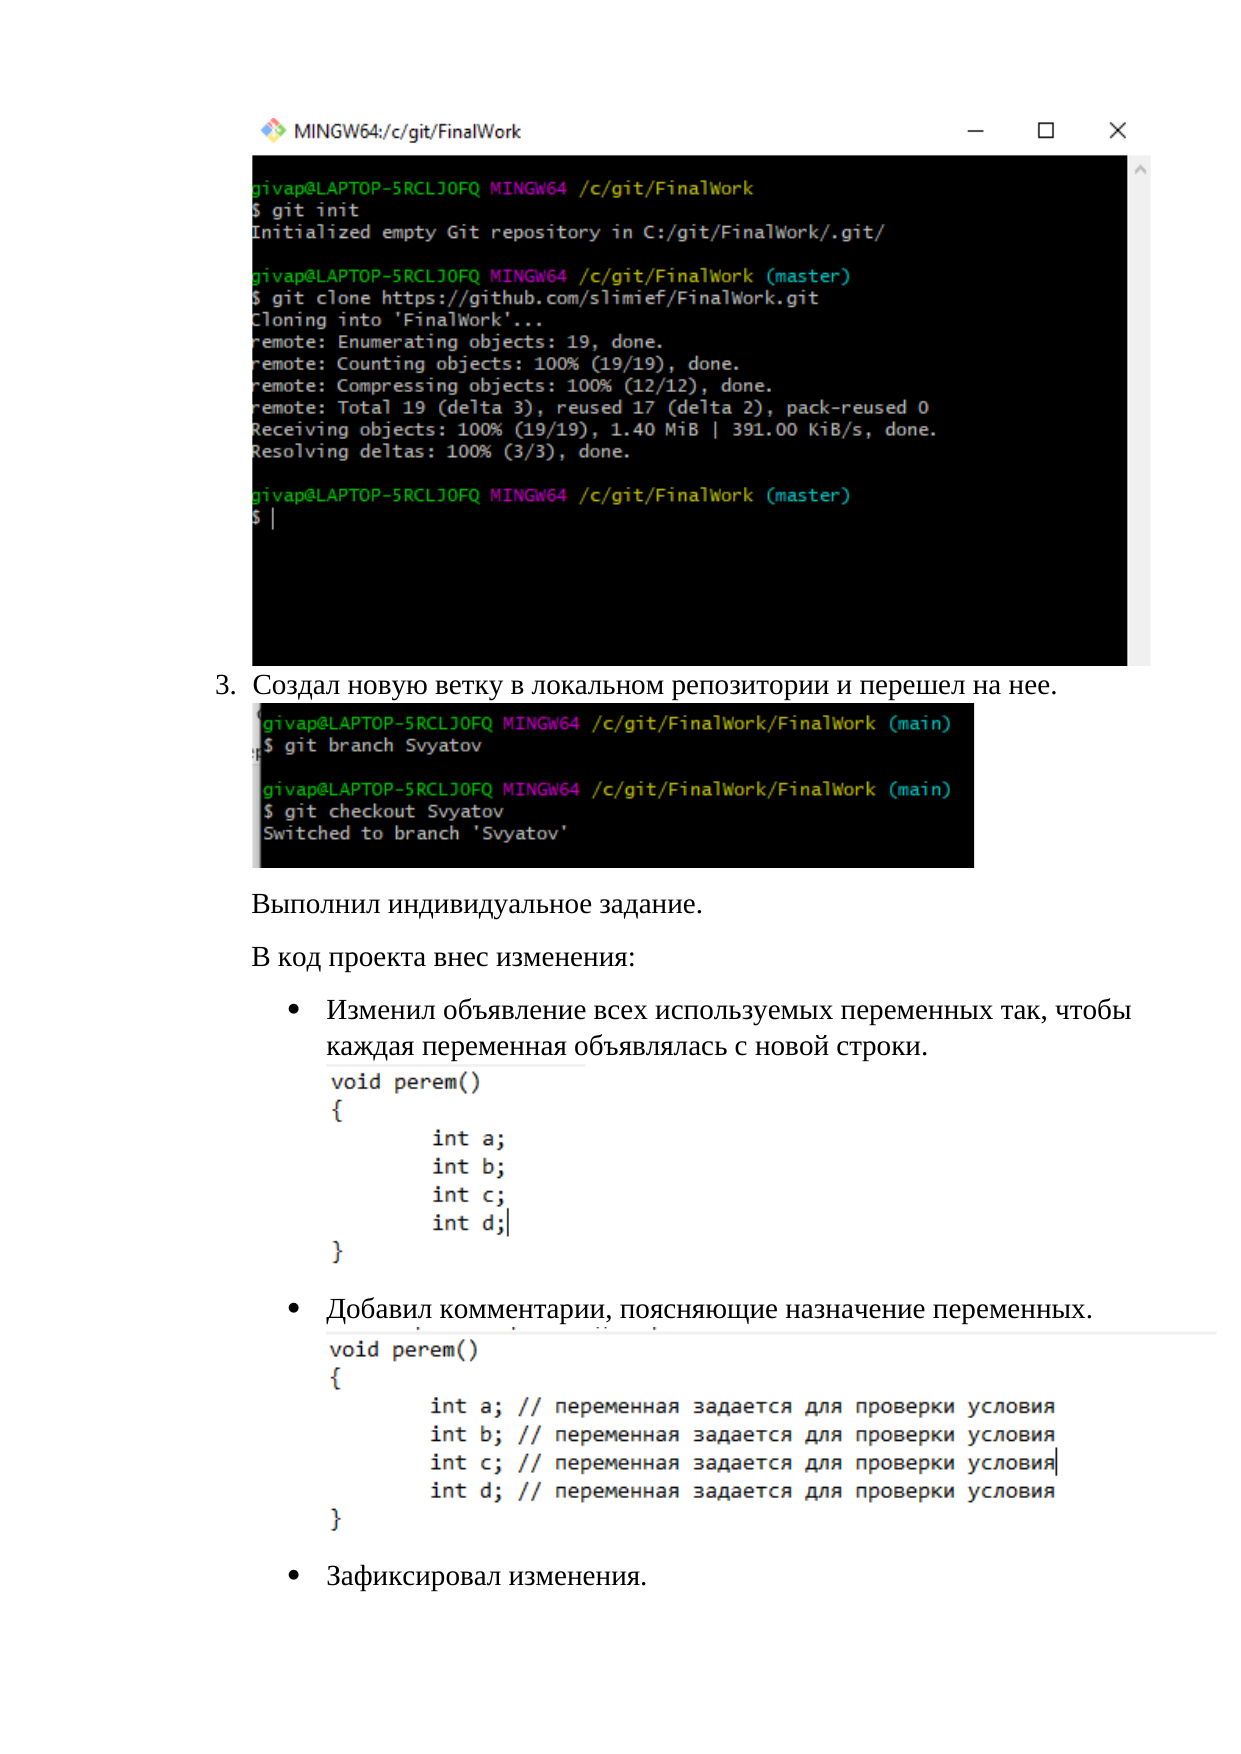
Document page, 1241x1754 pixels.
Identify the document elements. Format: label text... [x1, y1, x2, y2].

picture [252, 703, 975, 868]
list Зафиксировал изменения. [288, 1558, 1152, 1592]
list Создал новую ветку в локальном репозитории и перешел на нее. [215, 667, 1152, 701]
list Добавил комментарии, поясняющие назначение переменных. [288, 1292, 1152, 1325]
picture [326, 1327, 1217, 1556]
picture [326, 1064, 586, 1290]
list Изменил объявление всех используемых переменных так, чтобы каждая переменная объявлялась с новой строки. [288, 992, 1152, 1062]
text Выполнил индивидуальное задание. [177, 886, 1152, 920]
picture [252, 118, 1151, 666]
text В код проекта внес изменения: [177, 939, 1152, 973]
